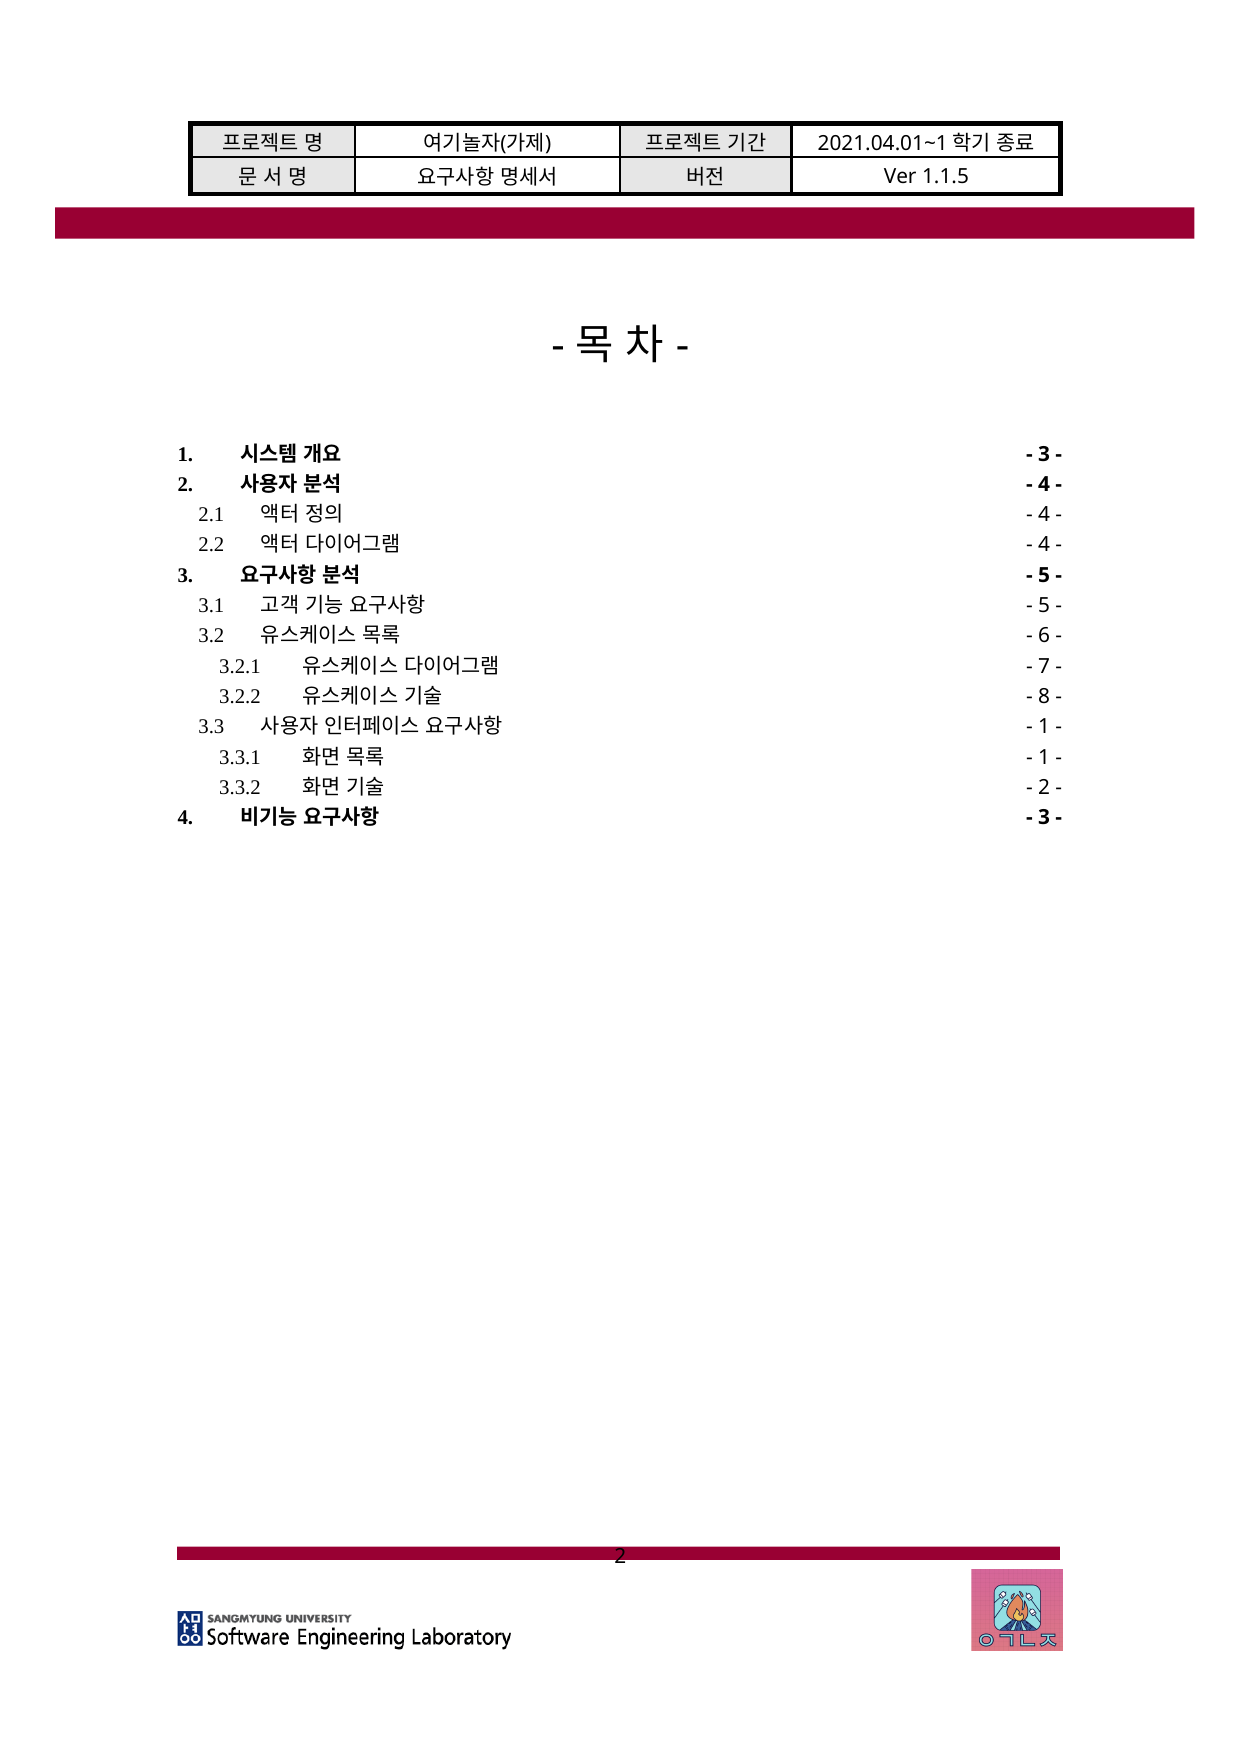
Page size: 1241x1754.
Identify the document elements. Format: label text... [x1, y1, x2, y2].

text - 목 차 - [177, 311, 1063, 371]
picture [177, 1611, 515, 1651]
picture [971, 1569, 1063, 1651]
